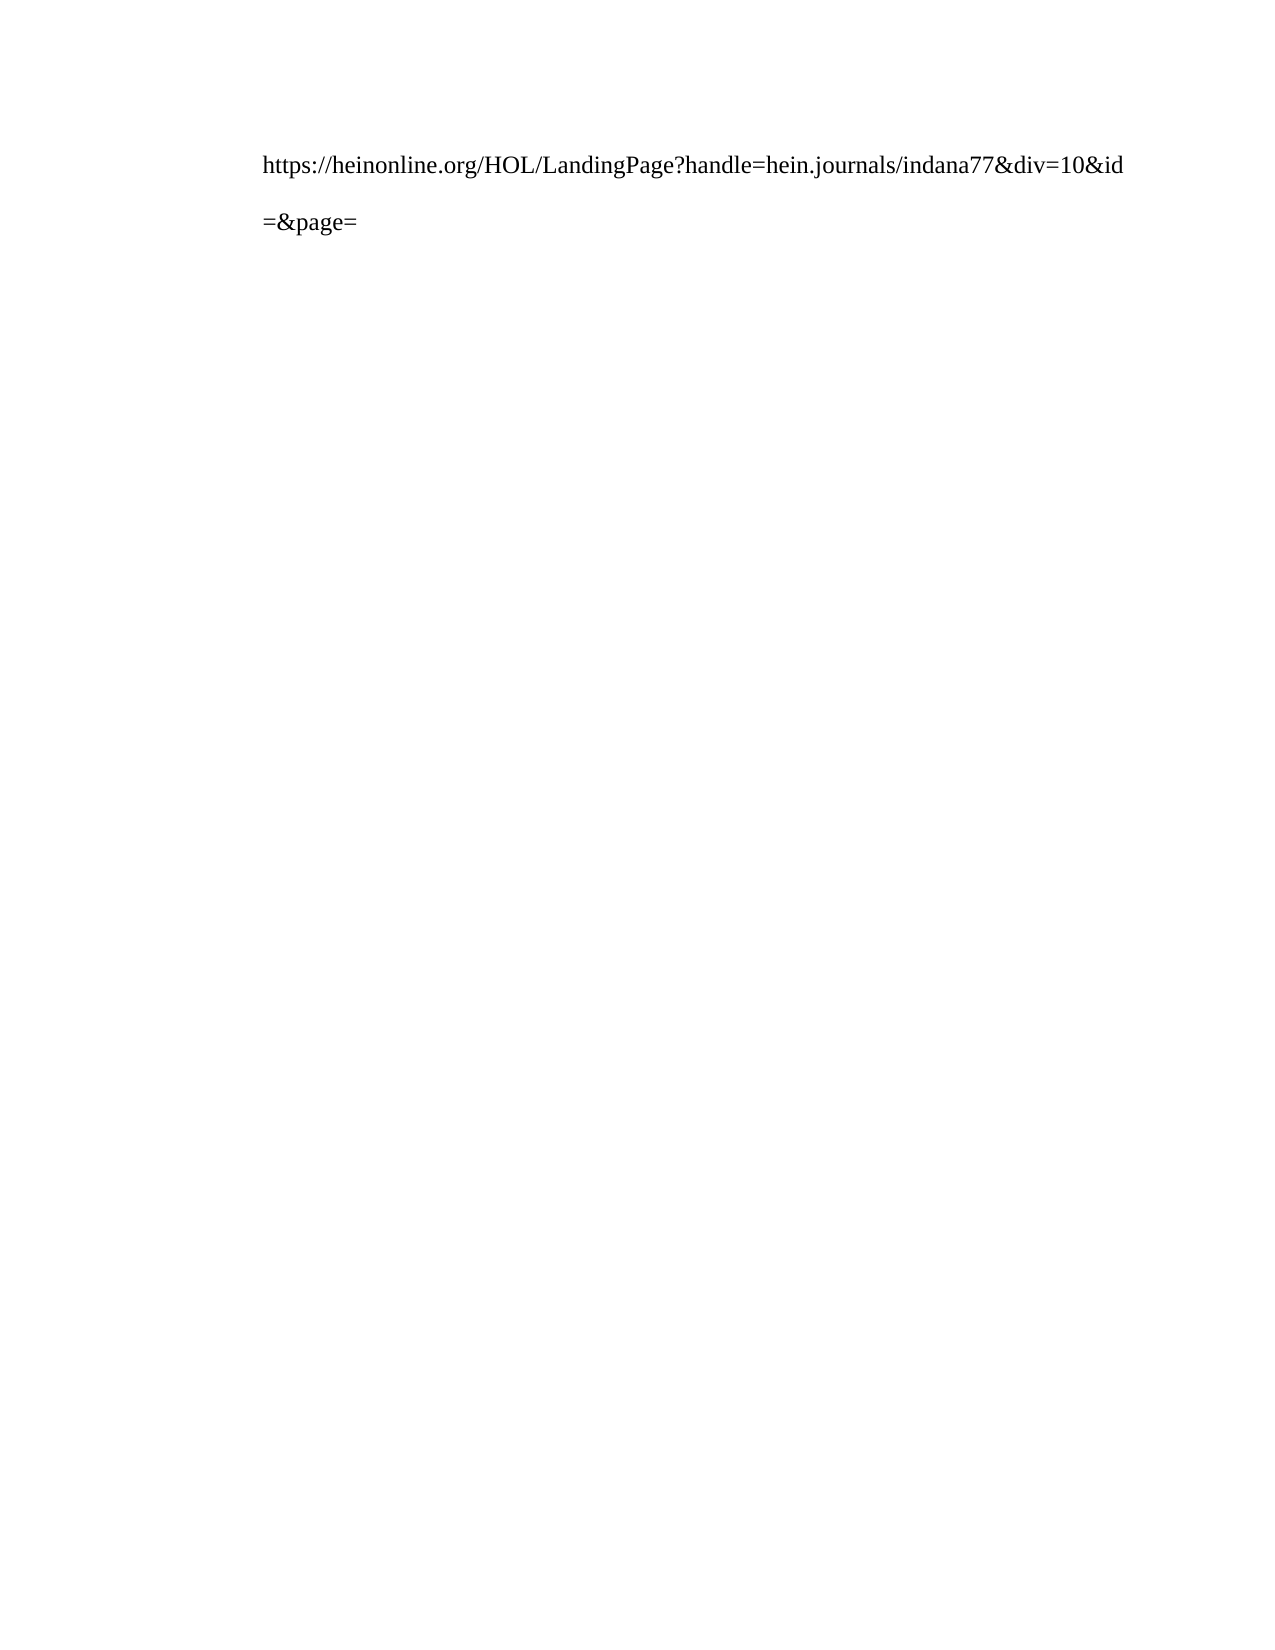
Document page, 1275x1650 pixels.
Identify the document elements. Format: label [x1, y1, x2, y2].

text [187, 150, 1125, 236]
